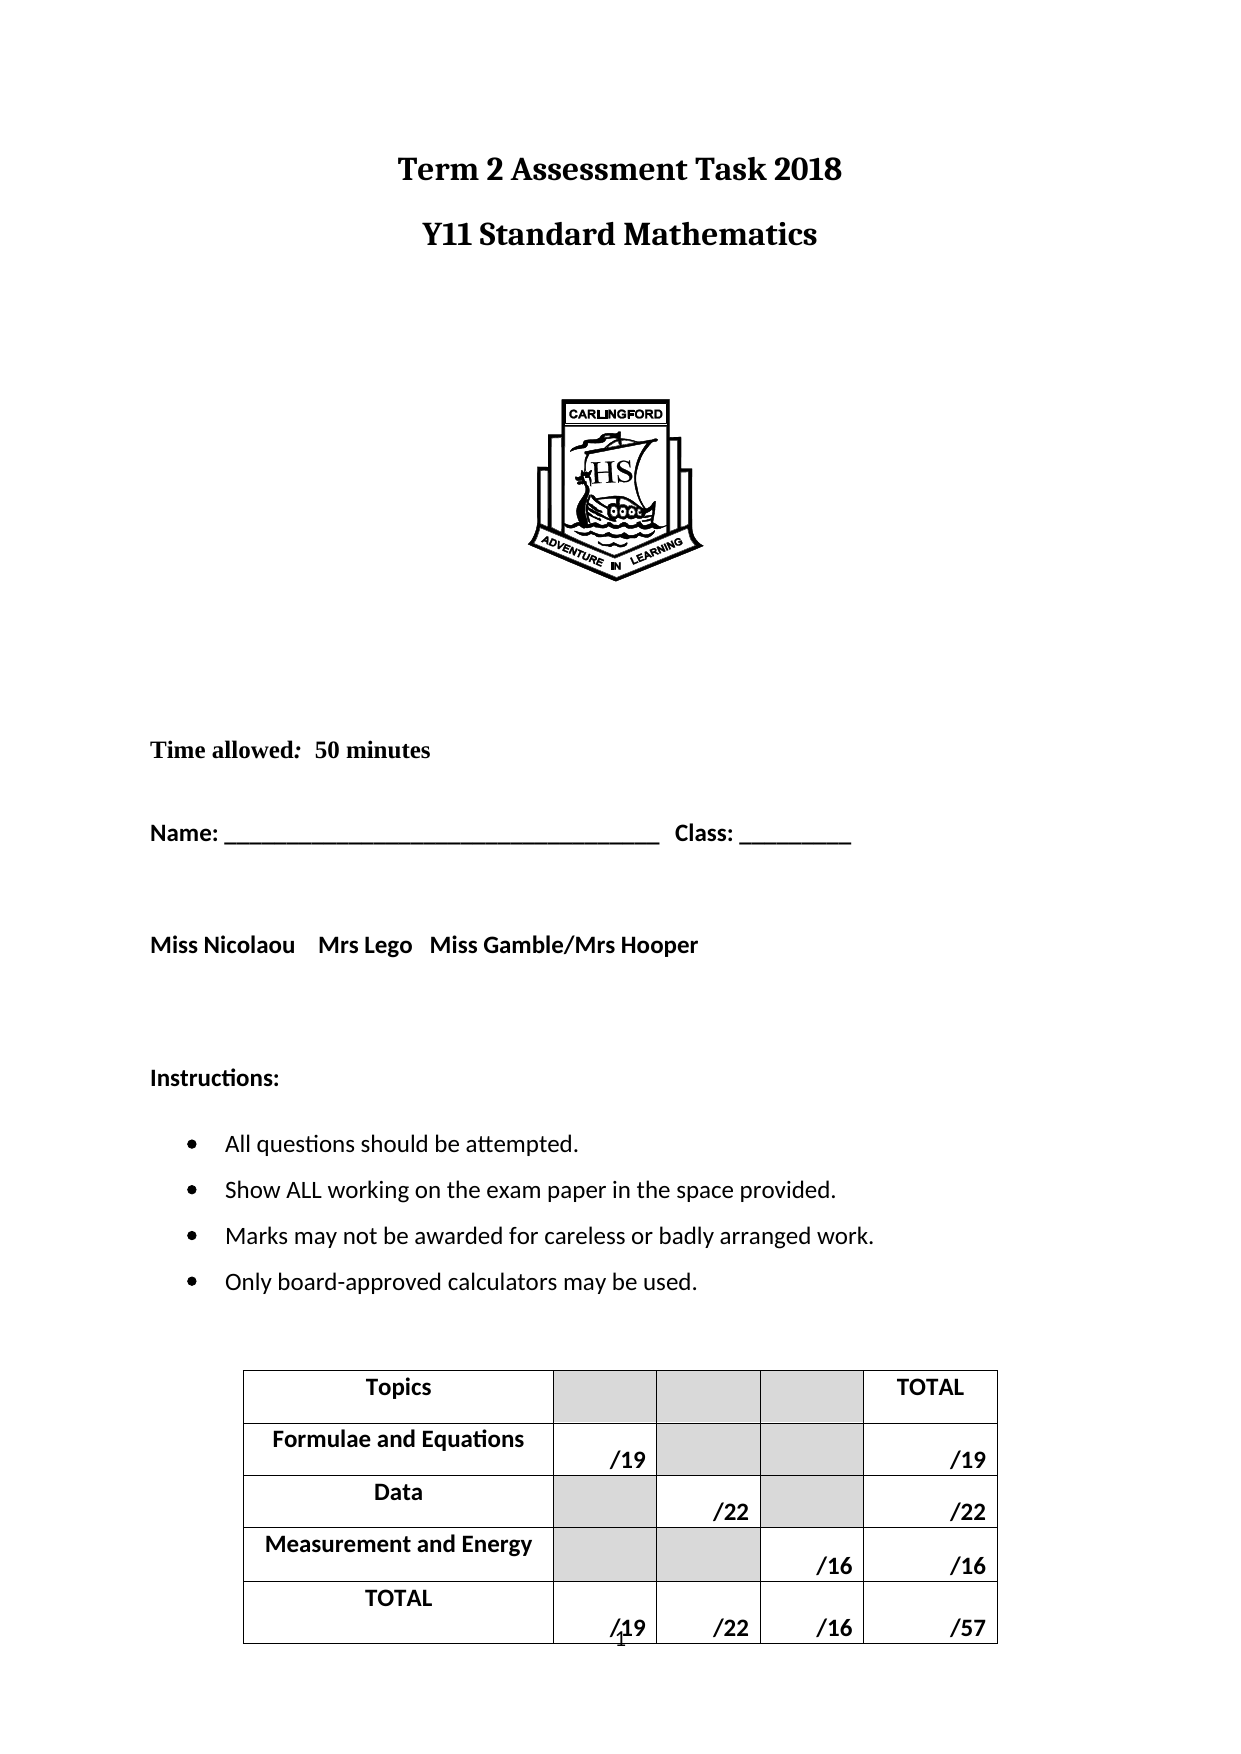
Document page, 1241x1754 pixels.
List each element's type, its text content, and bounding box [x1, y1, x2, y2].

table_header [554, 1371, 656, 1422]
table_cell /16 [864, 1528, 997, 1581]
table_header [657, 1371, 760, 1422]
table_header [761, 1371, 863, 1422]
table_cell /19 [554, 1424, 656, 1475]
table_cell /19 [864, 1424, 997, 1475]
list All questions should be attempted. [187, 1128, 1090, 1159]
table_cell TOTAL [244, 1582, 553, 1643]
text Miss Nicolaou Mrs Lego Miss Gamble/Mrs Hooper [150, 929, 1090, 959]
table_cell Data [244, 1476, 553, 1527]
table_cell /22 [864, 1476, 997, 1527]
list Show ALL working on the exam paper in the space provided. [187, 1174, 1090, 1205]
table_cell [761, 1424, 863, 1475]
table_cell [761, 1476, 863, 1527]
table_cell /22 [657, 1476, 760, 1527]
table_cell [657, 1528, 760, 1581]
table_cell [657, 1424, 760, 1475]
list Only board-approved calculators may be used. [187, 1266, 1090, 1296]
table_cell /22 [657, 1582, 760, 1643]
table_cell Formulae and Equations [244, 1424, 553, 1475]
text Name: ___________________________________ Class: _________ [150, 817, 1090, 848]
table_cell /57 [864, 1582, 997, 1643]
table_cell /16 [761, 1582, 863, 1643]
text Y11 Standard Mathematics [150, 215, 1090, 253]
text Instructions: [150, 1062, 1090, 1092]
table_cell Measurement and Energy [244, 1528, 553, 1581]
table_cell /16 [761, 1528, 863, 1581]
table_header TOTAL [864, 1371, 997, 1422]
table_cell /19 [554, 1582, 656, 1643]
list Marks may not be awarded for careless or badly arranged work. [187, 1220, 1090, 1251]
table_cell [554, 1476, 656, 1527]
subtitle Time allowed: 50 minutes [150, 735, 1090, 764]
table_cell [554, 1528, 656, 1581]
table_header Topics [244, 1371, 553, 1422]
text Term 2 Assessment Task 2018 [150, 150, 1090, 188]
